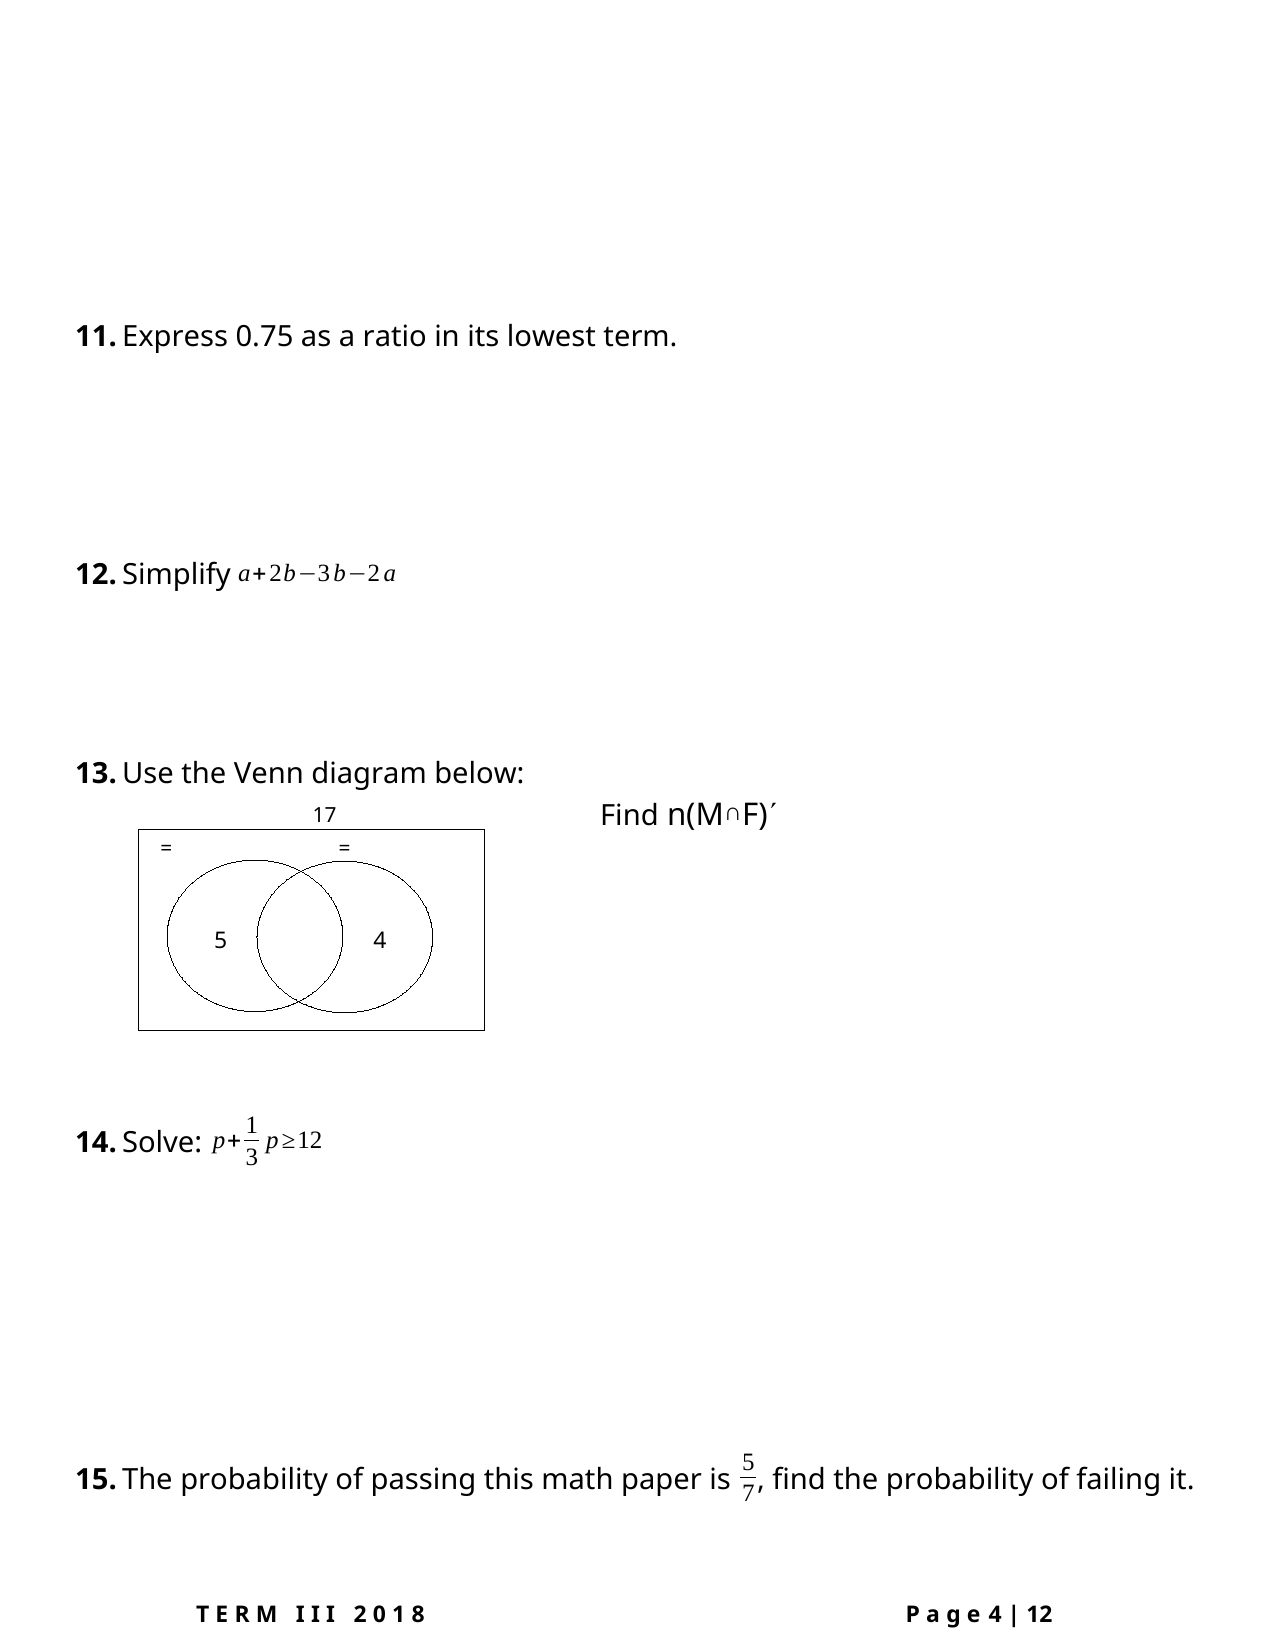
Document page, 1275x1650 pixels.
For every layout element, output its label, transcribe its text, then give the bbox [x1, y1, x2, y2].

list Simplify [75, 553, 1200, 593]
text Find n(MF) [600, 792, 1200, 834]
list Use the Venn diagram below: [75, 752, 1200, 792]
list Express 0.75 as a ratio in its lowest term. [75, 315, 1200, 355]
list Solve: [75, 1112, 1200, 1171]
list The probability of passing this math paper is , find the probability of failing it. [75, 1449, 1200, 1508]
